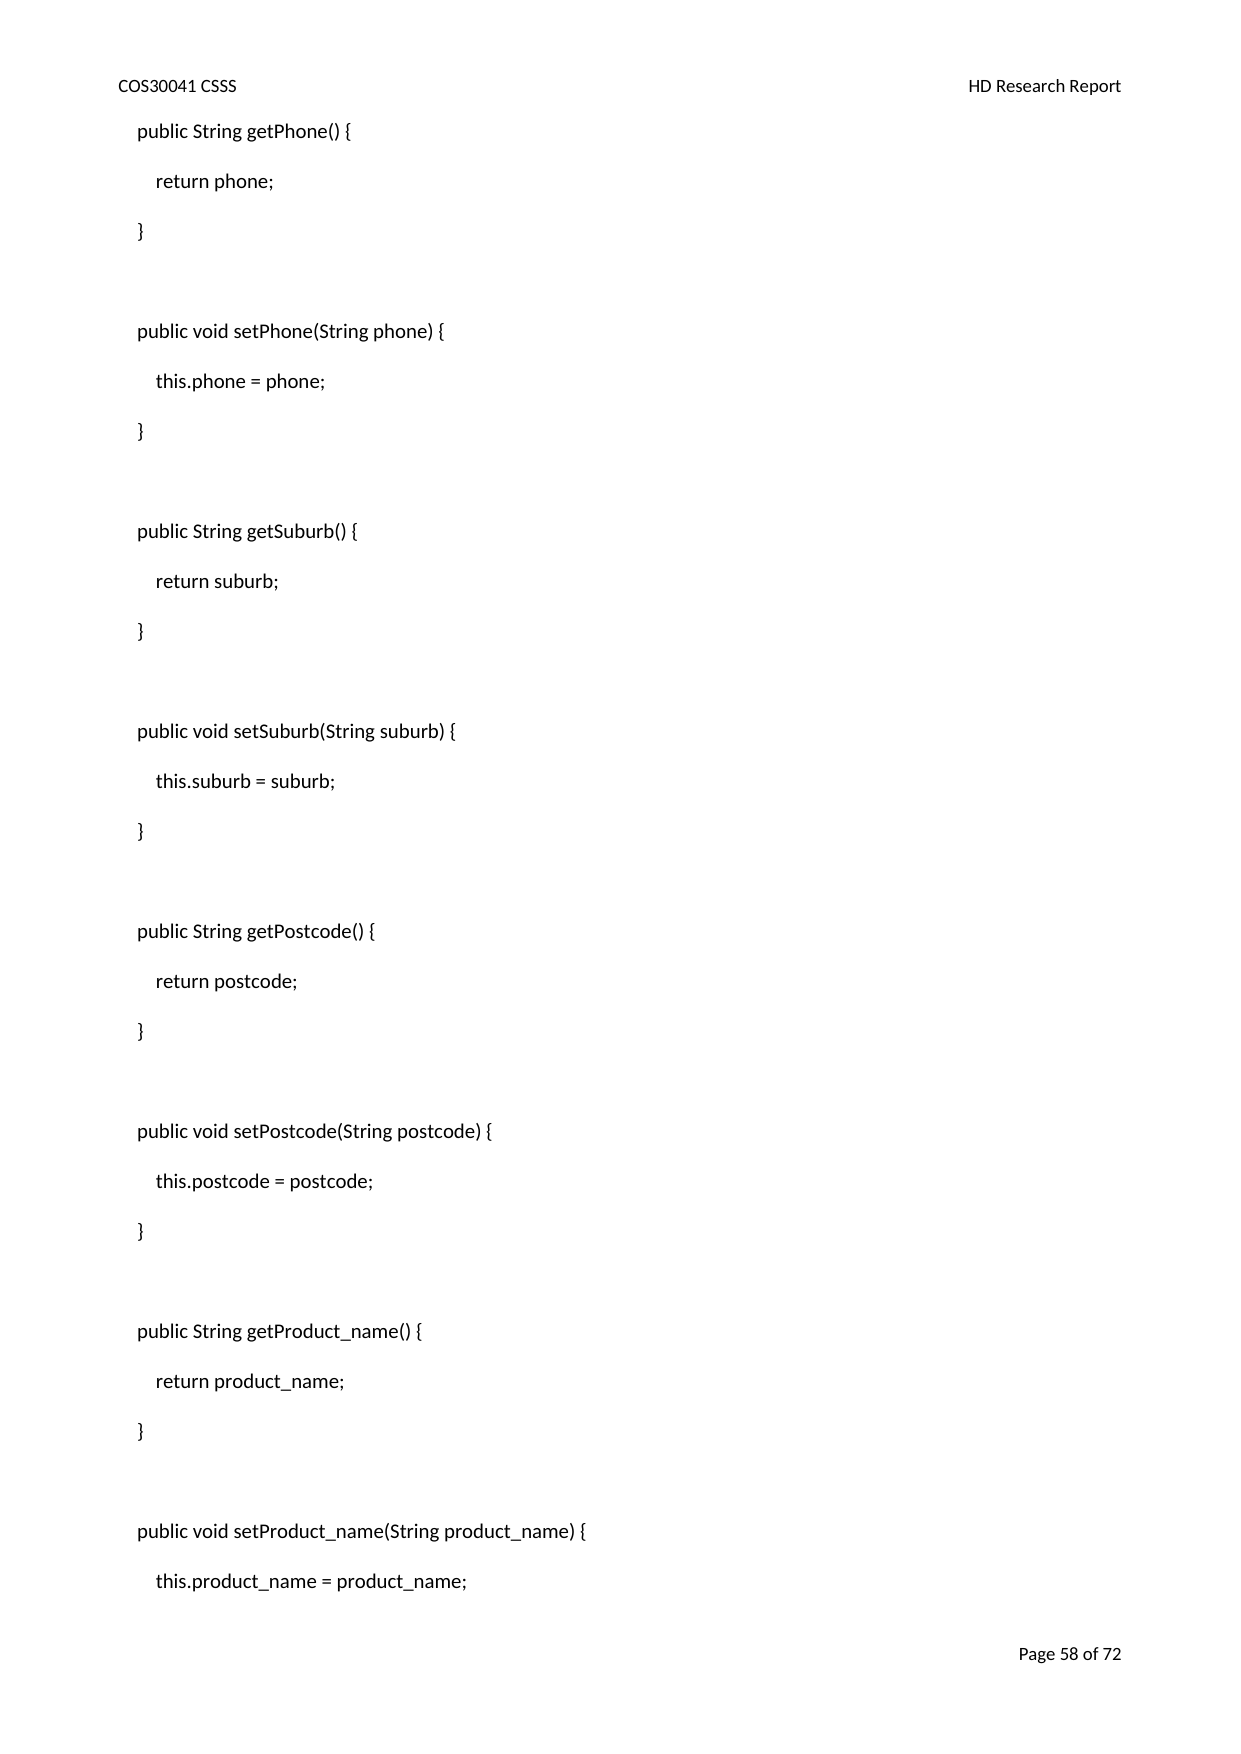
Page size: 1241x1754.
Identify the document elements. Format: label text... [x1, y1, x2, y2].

text } [118, 218, 1122, 243]
text this.phone = phone; [118, 368, 1122, 393]
text this.postcode = postcode; [118, 1168, 1122, 1193]
text } [118, 418, 1122, 443]
text this.product_name = product_name; [118, 1568, 1122, 1593]
text return suburb; [118, 568, 1122, 593]
text public void setPhone(String phone) { [118, 318, 1122, 343]
text return postcode; [118, 968, 1122, 993]
text public String getSuburb() { [118, 518, 1122, 543]
text return product_name; [118, 1368, 1122, 1393]
text return phone; [118, 168, 1122, 193]
text } [118, 1018, 1122, 1043]
text } [118, 1418, 1122, 1443]
text public void setPostcode(String postcode) { [118, 1118, 1122, 1143]
text public String getPostcode() { [118, 918, 1122, 943]
text public void setProduct_name(String product_name) { [118, 1518, 1122, 1543]
text this.suburb = suburb; [118, 768, 1122, 793]
text } [118, 1218, 1122, 1243]
text } [118, 618, 1122, 643]
text public void setSuburb(String suburb) { [118, 718, 1122, 743]
text public String getPhone() { [118, 118, 1122, 143]
text public String getProduct_name() { [118, 1318, 1122, 1343]
text } [118, 818, 1122, 843]
